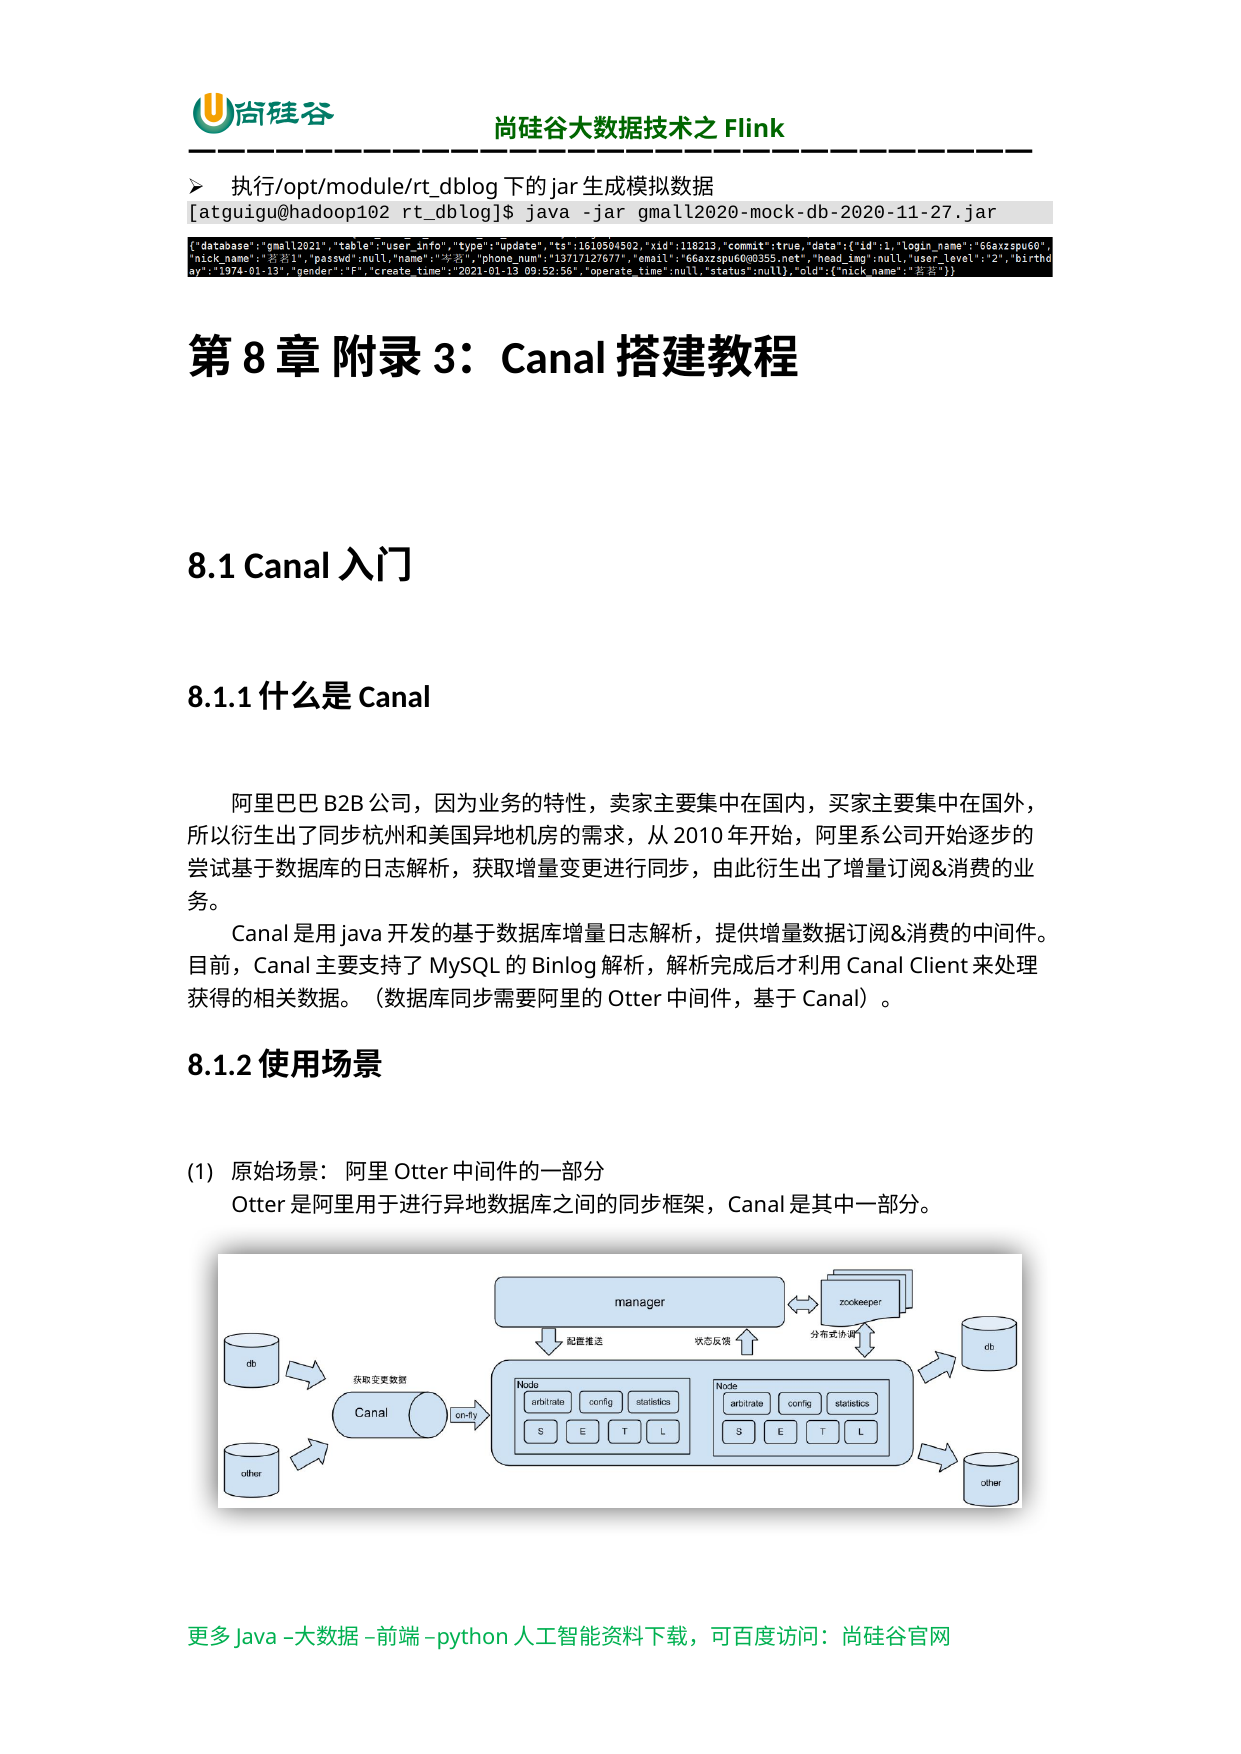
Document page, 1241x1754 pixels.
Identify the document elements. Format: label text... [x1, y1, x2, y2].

subtitle 8.1.1 什么是Canal [187, 661, 1053, 726]
text Canal是用java开发的基于数据库增量日志解析，提供增量数据订阅&消费的中间件。目前，Canal主要支持了MySQL的Binlog解析，解析完成后才利用Canal Client来处理获得的相关数据。（数据库同步需要阿里的Otter中间件，基于Canal）。 [187, 916, 1053, 1013]
picture [187, 88, 338, 138]
text Otter是阿里用于进行异地数据库之间的同步框架，Canal是其中一部分。 [187, 1187, 1053, 1219]
text 阿里巴巴B2B公司，因为业务的特性，卖家主要集中在国内，买家主要集中在国外，所以衍生出了同步杭州和美国异地机房的需求，从2010年开始，阿里系公司开始逐步的尝试基于数据库的日志解析，获取增量变更进行同步，由此衍生出了增量订阅&消费的业务。 [187, 786, 1053, 916]
subtitle 8.1.2 使用场景 [187, 1029, 1053, 1094]
list 执行/opt/module/rt_dblog下的jar生成模拟数据 [187, 169, 1053, 201]
subtitle 第8章 附录3：Canal搭建教程 [187, 305, 1053, 403]
subtitle 8.1 Canal入门 [187, 530, 1053, 595]
picture [218, 1254, 1022, 1508]
picture [187, 237, 1053, 277]
text [atguigu@hadoop102 rt_dblog]$ java -jar gmall2020-mock-db-2020-11-27.jar [187, 201, 1053, 224]
list 原始场景： 阿里Otter中间件的一部分 [187, 1154, 1053, 1187]
